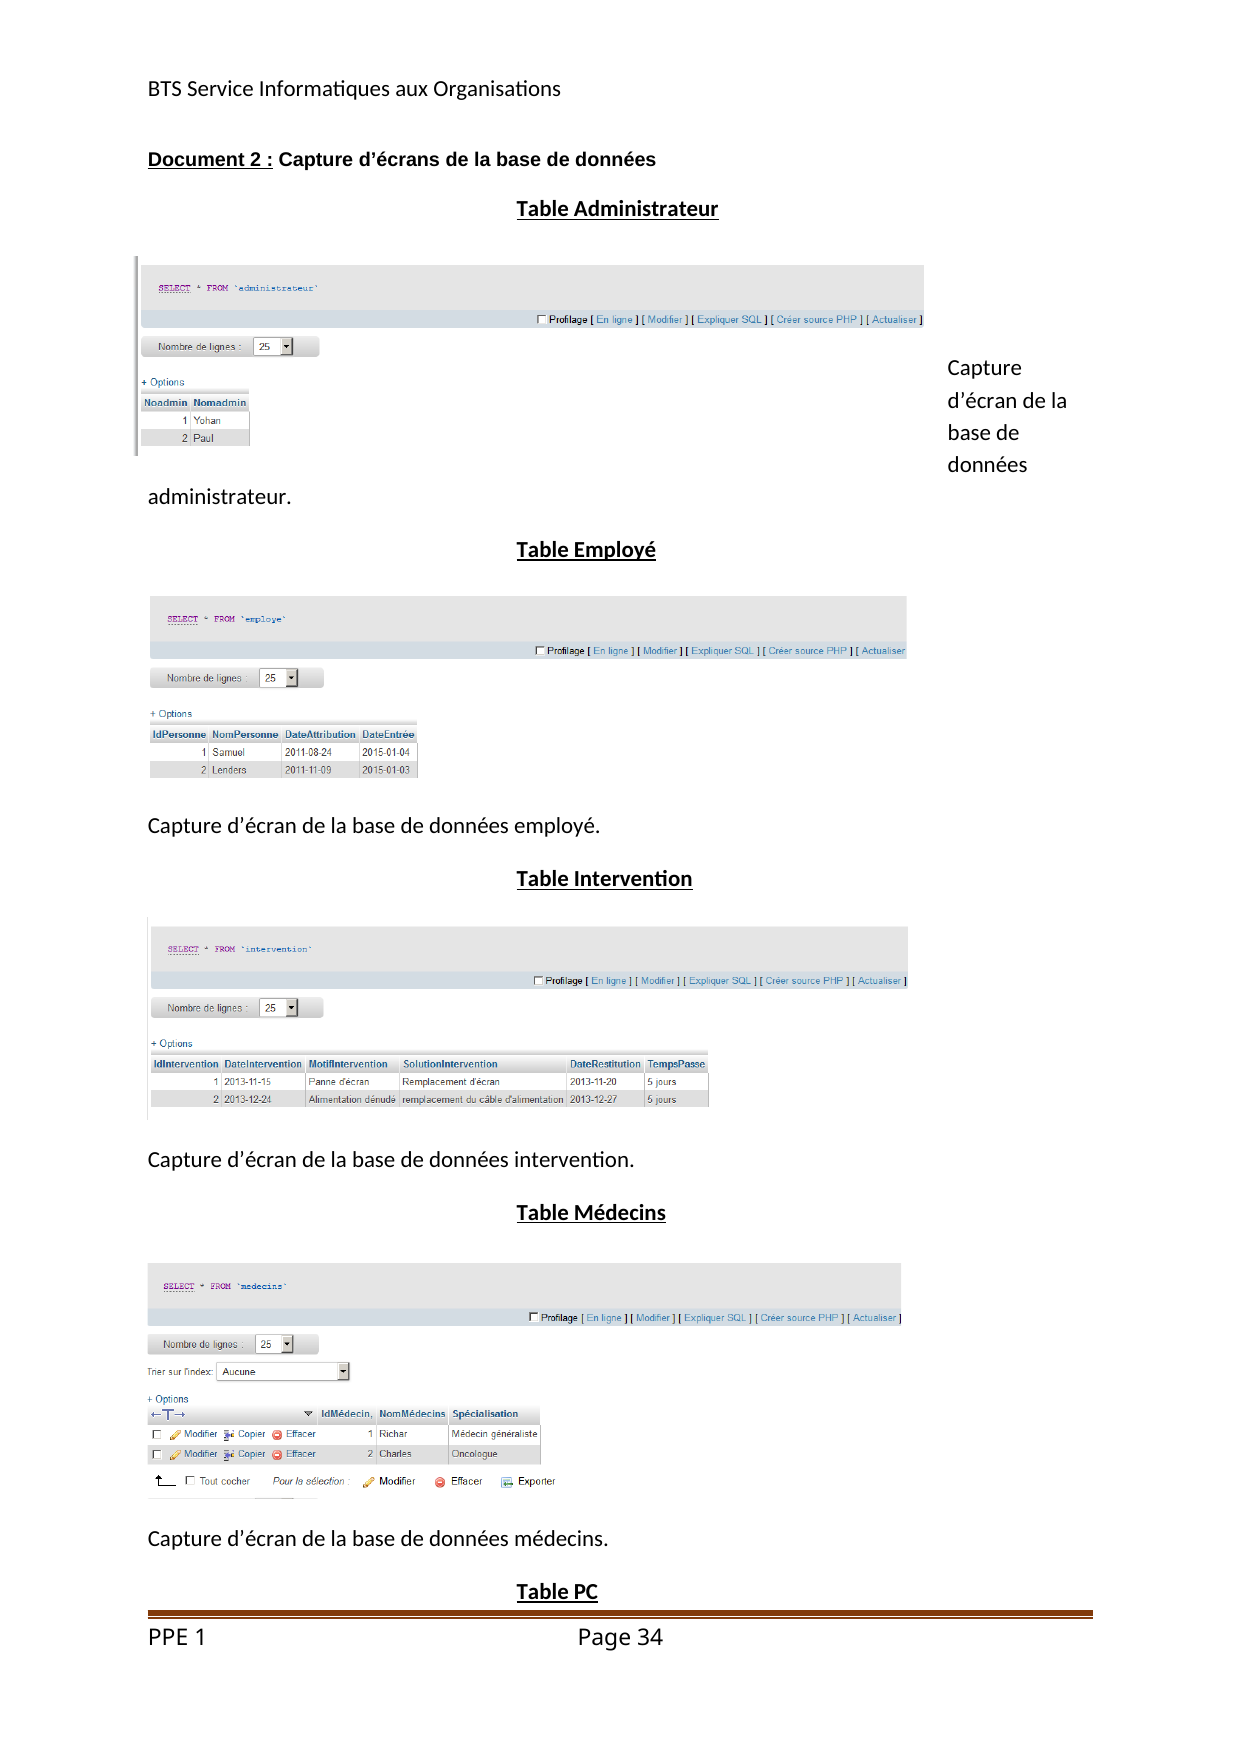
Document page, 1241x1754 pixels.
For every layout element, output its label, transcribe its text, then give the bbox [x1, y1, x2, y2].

picture [147, 917, 913, 1120]
text Table PC [516, 1577, 1093, 1605]
text Capture d’écran de la base de données administrateur. [148, 353, 1093, 510]
text Document 2 : Capture d’écrans de la base de données [148, 148, 1093, 170]
text Capture d’écran de la base de données employé. [148, 812, 1093, 839]
picture [133, 256, 929, 456]
text Table Employé [516, 535, 1093, 563]
text Capture d’écran de la base de données intervention. [148, 1145, 1093, 1173]
text Table Médecins [516, 1198, 1093, 1226]
text Table Administrateur [443, 194, 1093, 222]
text Table Intervention [443, 864, 1093, 893]
text Capture d’écran de la base de données médecins. [148, 1524, 1093, 1552]
picture [147, 1251, 902, 1499]
picture [147, 588, 907, 787]
